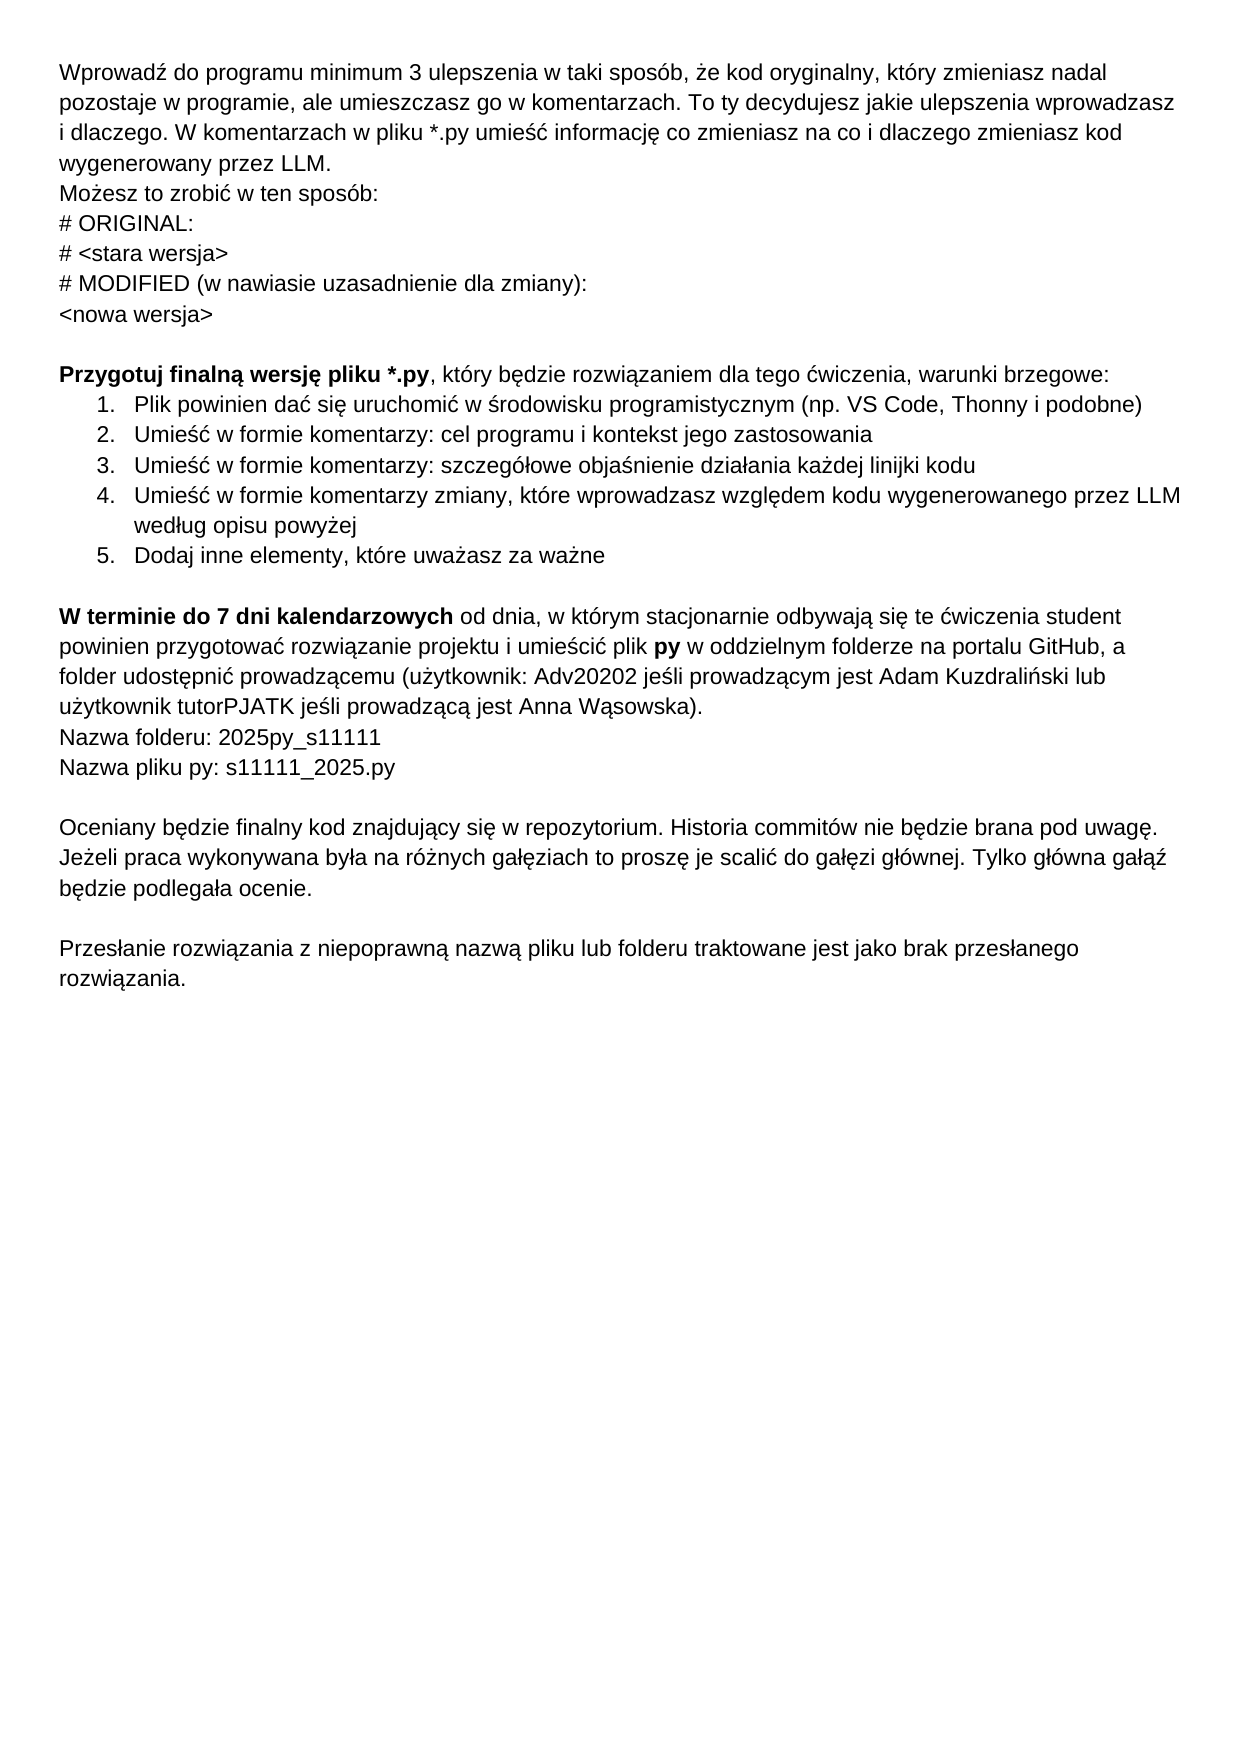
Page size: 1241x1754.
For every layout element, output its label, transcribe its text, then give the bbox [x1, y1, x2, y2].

text Możesz to zrobić w ten sposób: [59, 180, 1181, 206]
list Umieść w formie komentarzy: cel programu i kontekst jego zastosowania [96, 421, 1181, 448]
text Przesłanie rozwiązania z niepoprawną nazwą pliku lub folderu traktowane jest jako brak przesłanego rozwiązania. [59, 935, 1181, 992]
text Przygotuj finalną wersję pliku *.py, który będzie rozwiązaniem dla tego ćwiczenia, warunki brzegowe: [59, 361, 1181, 387]
text # ORIGINAL: [59, 210, 1181, 236]
text W terminie do 7 dni kalendarzowych od dnia, w którym stacjonarnie odbywają się te ćwiczenia student powinien przygotować rozwiązanie projektu i umieścić plik py w oddzielnym folderze na portalu GitHub, a folder udostępnić prowadzącemu (użytkownik: Adv20202 jeśli prowadzącym jest Adam Kuzdraliński lub użytkownik tutorPJATK jeśli prowadzącą jest Anna Wąsowska). [59, 603, 1181, 720]
list Dodaj inne elementy, które uważasz za ważne [96, 542, 1181, 569]
text Oceniany będzie finalny kod znajdujący się w repozytorium. Historia commitów nie będzie brana pod uwagę. Jeżeli praca wykonywana była na różnych gałęziach to proszę je scalić do gałęzi głównej. Tylko główna gałąź będzie podlegała ocenie. [59, 814, 1181, 901]
text Wprowadź do programu minimum 3 ulepszenia w taki sposób, że kod oryginalny, który zmieniasz nadal pozostaje w programie, ale umieszczasz go w komentarzach. To ty decydujesz jakie ulepszenia wprowadzasz i dlaczego. W komentarzach w pliku *.py umieść informację co zmieniasz na co i dlaczego zmieniasz kod wygenerowany przez LLM. [59, 59, 1181, 176]
text # <stara wersja> [59, 240, 1181, 267]
list Plik powinien dać się uruchomić w środowisku programistycznym (np. VS Code, Thonny i podobne) [96, 391, 1181, 418]
list Umieść w formie komentarzy zmiany, które wprowadzasz względem kodu wygenerowanego przez LLM według opisu powyżej [96, 482, 1181, 538]
text # MODIFIED (w nawiasie uzasadnienie dla zmiany): [59, 270, 1181, 297]
list Umieść w formie komentarzy: szczegółowe objaśnienie działania każdej linijki kodu [96, 452, 1181, 478]
text Nazwa pliku py: s11111_2025.py [59, 754, 1181, 780]
text <nowa wersja> [59, 301, 1181, 327]
text Nazwa folderu: 2025py_s11111 [59, 723, 1181, 750]
